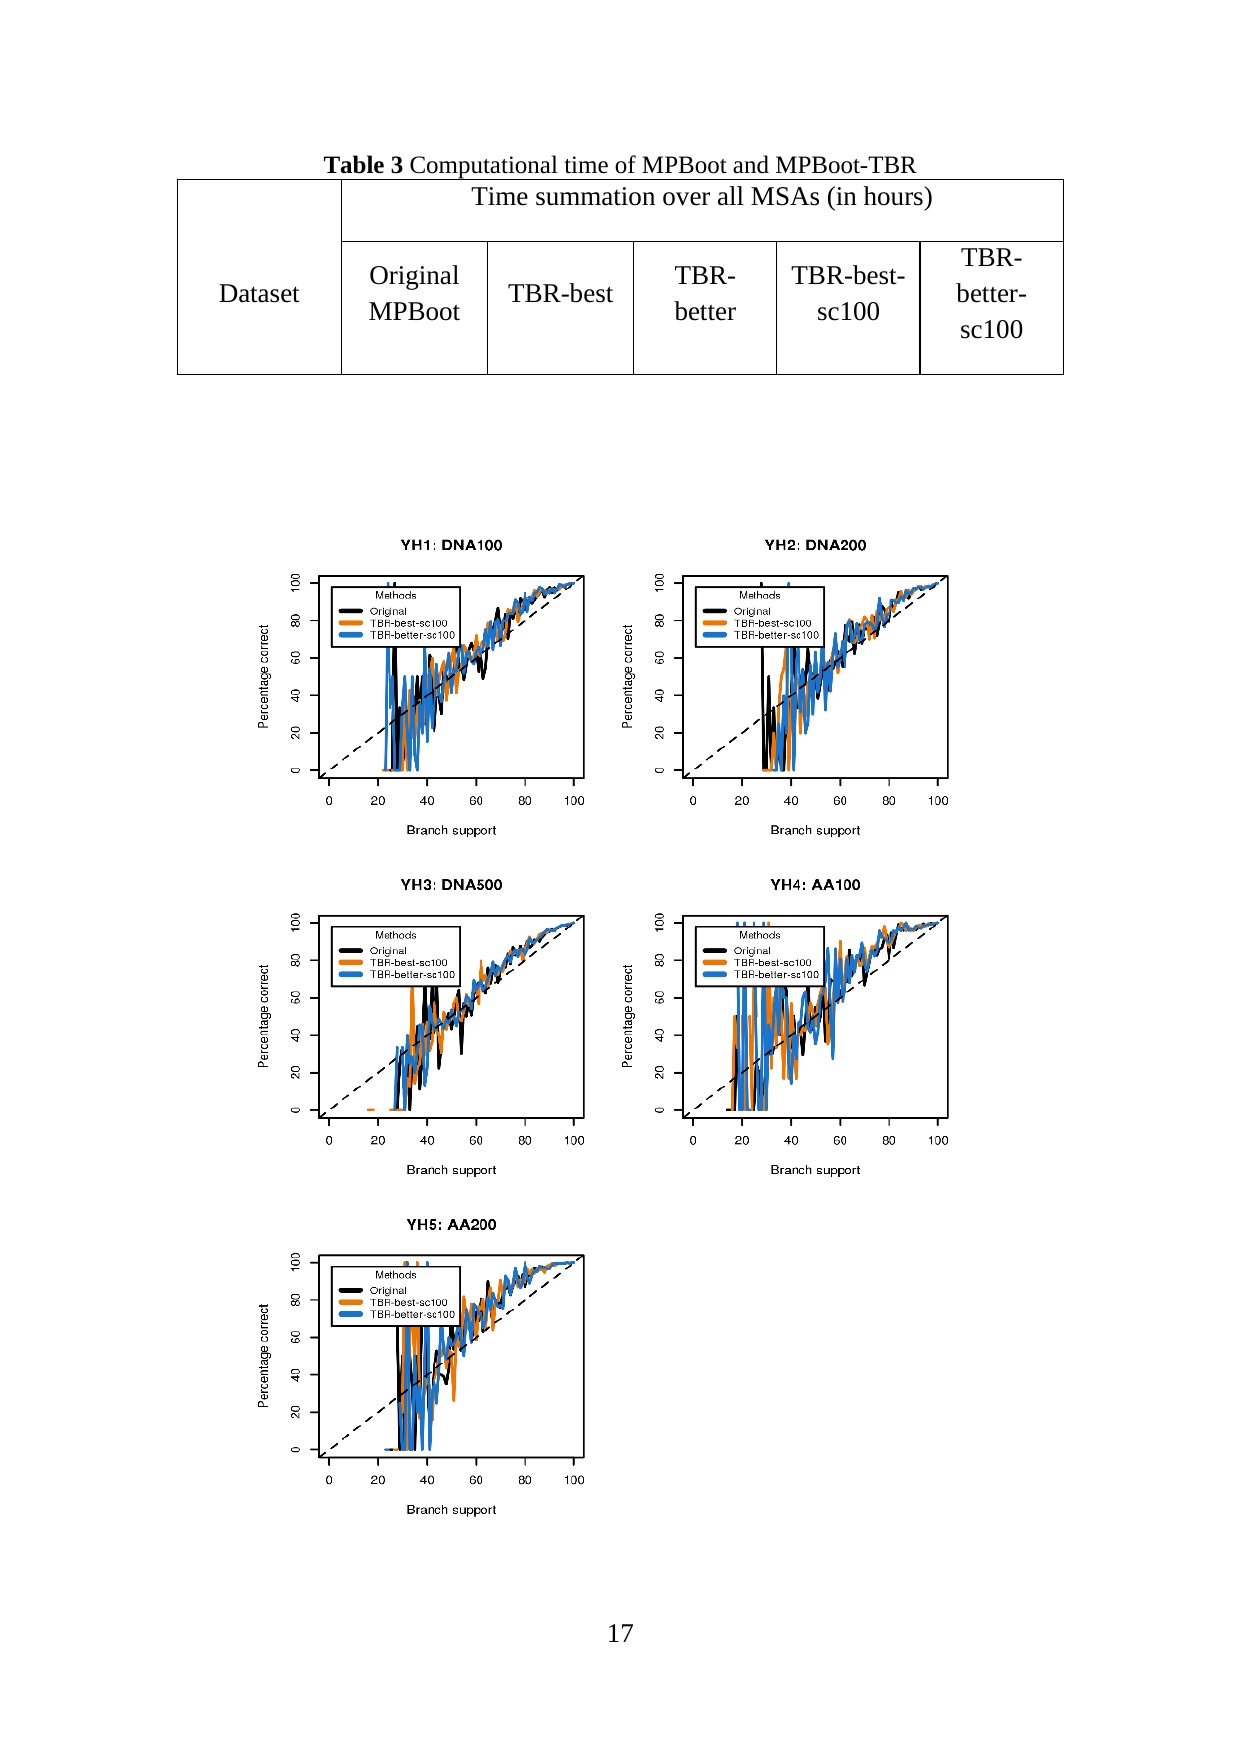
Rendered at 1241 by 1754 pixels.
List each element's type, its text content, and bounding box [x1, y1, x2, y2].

table_cell TBR-best [488, 242, 633, 374]
text Table 3 Computational time of MPBoot and MPBoot-TBR [150, 150, 1090, 179]
table_header [178, 180, 341, 241]
picture [253, 514, 980, 1533]
table_cell Original MPBoot [342, 242, 487, 374]
table_cell TBR-better-sc100 [921, 242, 1063, 374]
table_cell TBR-best-sc100 [777, 242, 919, 374]
table_header Time summation over all MSAs (in hours) [342, 180, 1063, 241]
table_cell TBR-better [634, 242, 776, 374]
table_cell Dataset [178, 241, 341, 374]
